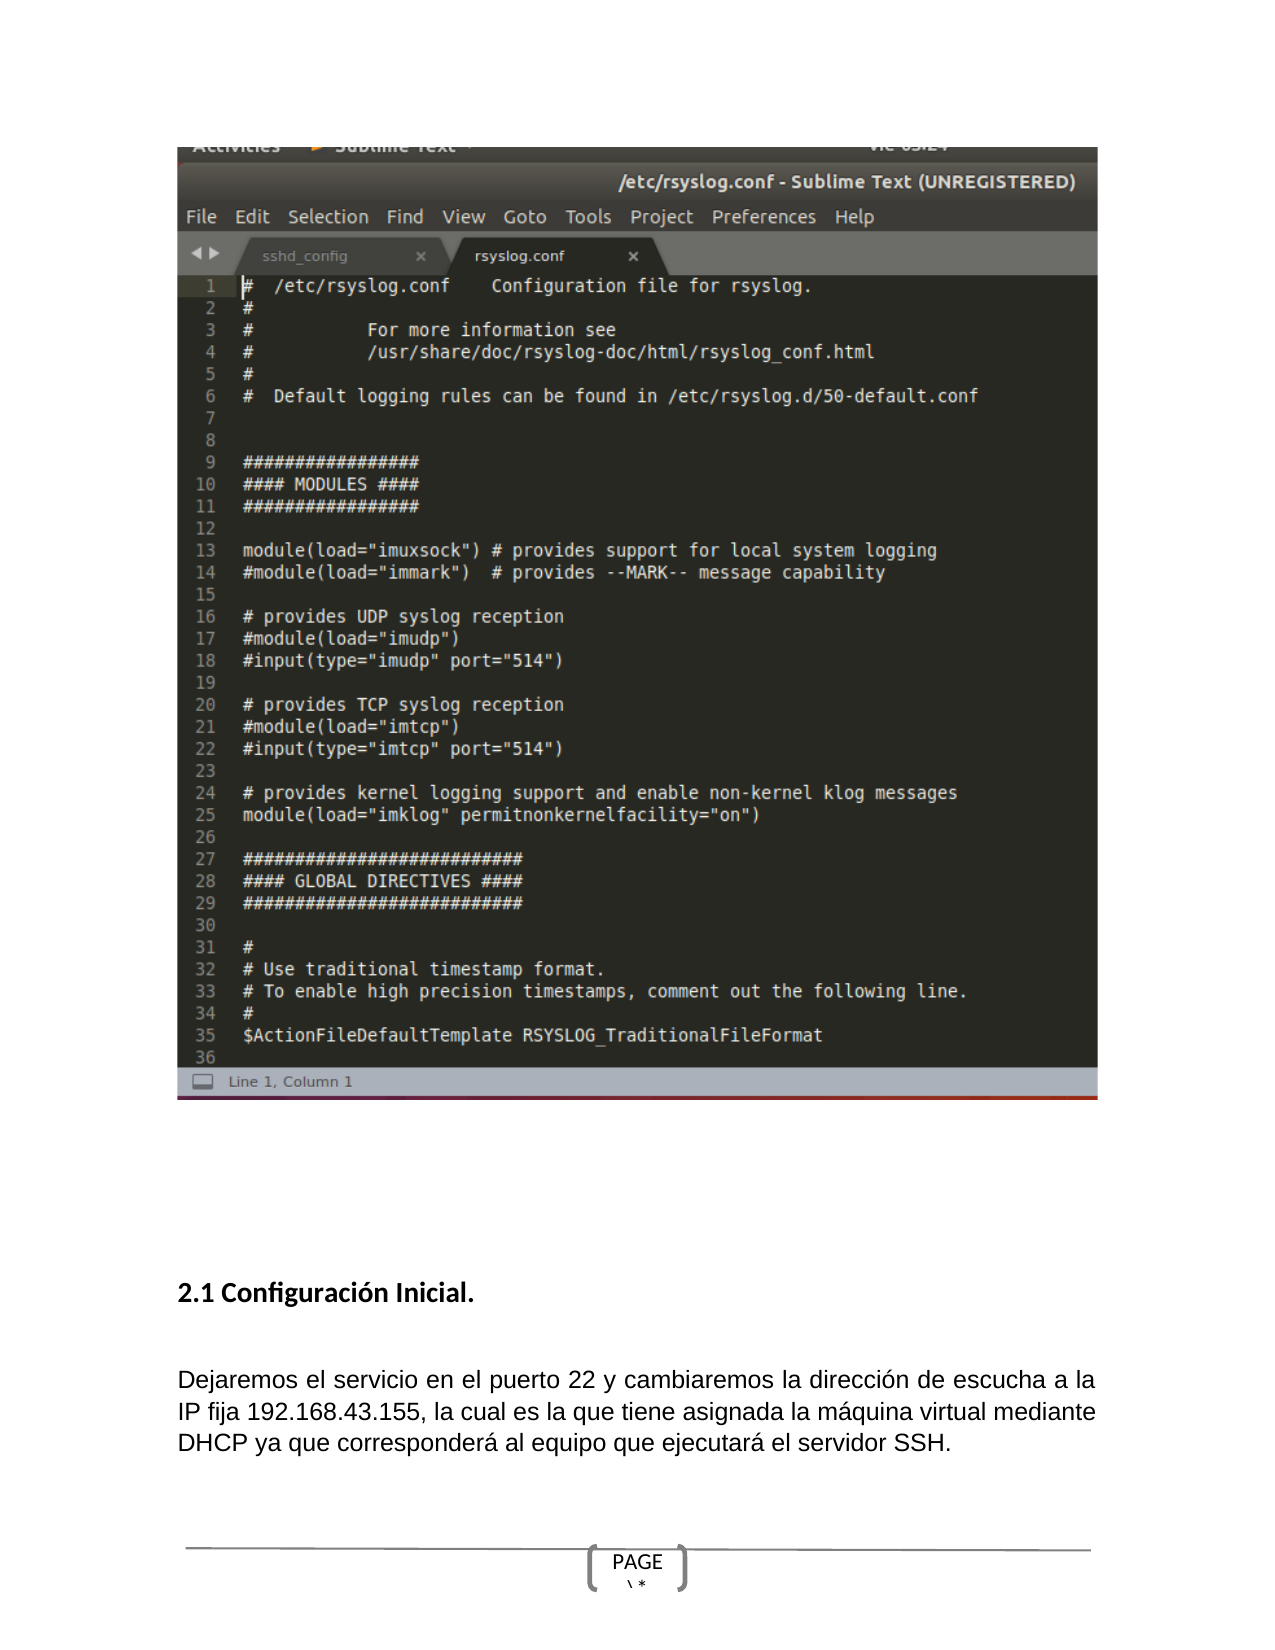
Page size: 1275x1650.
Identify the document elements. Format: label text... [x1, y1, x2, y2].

subtitle 2.1 Configuración Inicial. [177, 1274, 1098, 1309]
picture [177, 147, 1098, 1100]
text Dejaremos el servicio en el puerto 22 y cambiaremos la dirección de escucha a la IP fija 192.168.43.155, la cual es la que tiene asignada la máquina virtual mediante DHCP ya que corresponderá al equipo que ejecutará el servidor SSH. [177, 1365, 1098, 1456]
